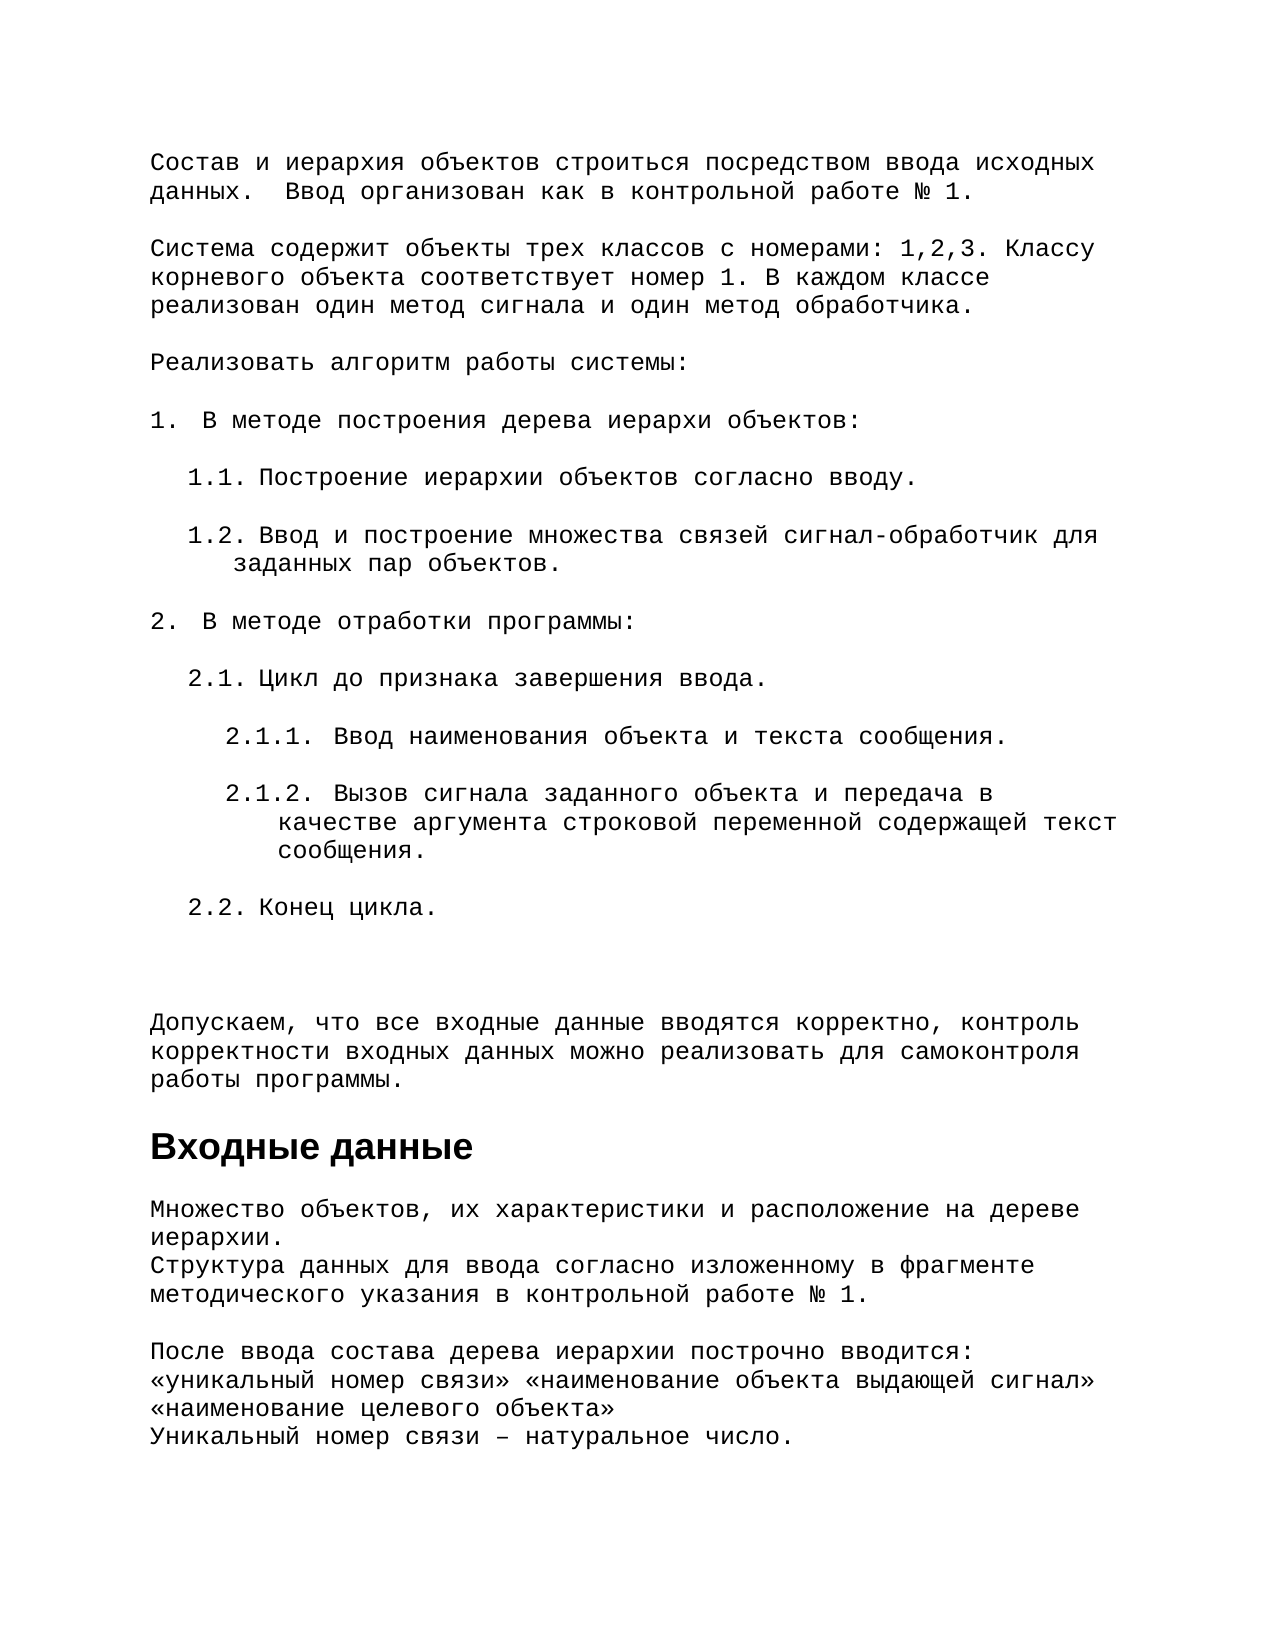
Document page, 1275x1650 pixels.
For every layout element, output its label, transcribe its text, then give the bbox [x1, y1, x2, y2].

text Допускаем, что все входные данные вводятся корректно, контроль корректности входных данных можно реализовать для самоконтроля работы программы. [150, 1010, 1125, 1095]
text Входные данные [150, 1124, 1125, 1167]
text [150, 1339, 1125, 1452]
text 2. В методе отработки программы: [150, 608, 1125, 637]
text 2.1.2. Вызов сигнала заданного объекта и передача в качестве аргумента строковой переменной содержащей текст сообщения. [225, 781, 1125, 866]
text 2.2. Конец цикла. [187, 895, 1125, 923]
text 2.1.1. Ввод наименования объекта и текста сообщения. [225, 723, 1125, 752]
text Система содержит объекты трех классов с номерами: 1,2,3. Классу корневого объекта соответствует номер 1. В каждом классе реализован один метод сигнала и один метод обработчика. [150, 236, 1125, 321]
text 1.2. Ввод и построение множества связей сигнал-обработчик для заданных пар объектов. [187, 522, 1125, 579]
text 1.1. Построение иерархии объектов согласно вводу. [187, 465, 1125, 493]
text Реализовать алгоритм работы системы: [150, 350, 1125, 378]
text 1. В методе построения дерева иерархи объектов: [150, 407, 1125, 436]
text Состав и иерархия объектов строиться посредством ввода исходных данных. Ввод организован как в контрольной работе № 1. [150, 150, 1125, 207]
text 2.1. Цикл до признака завершения ввода. [187, 666, 1125, 694]
text Множество объектов, их характеристики и расположение на дереве иерархии. Структура данных для ввода согласно изложенному в фрагменте методического указания в контрольной работе № 1. [150, 1196, 1125, 1310]
